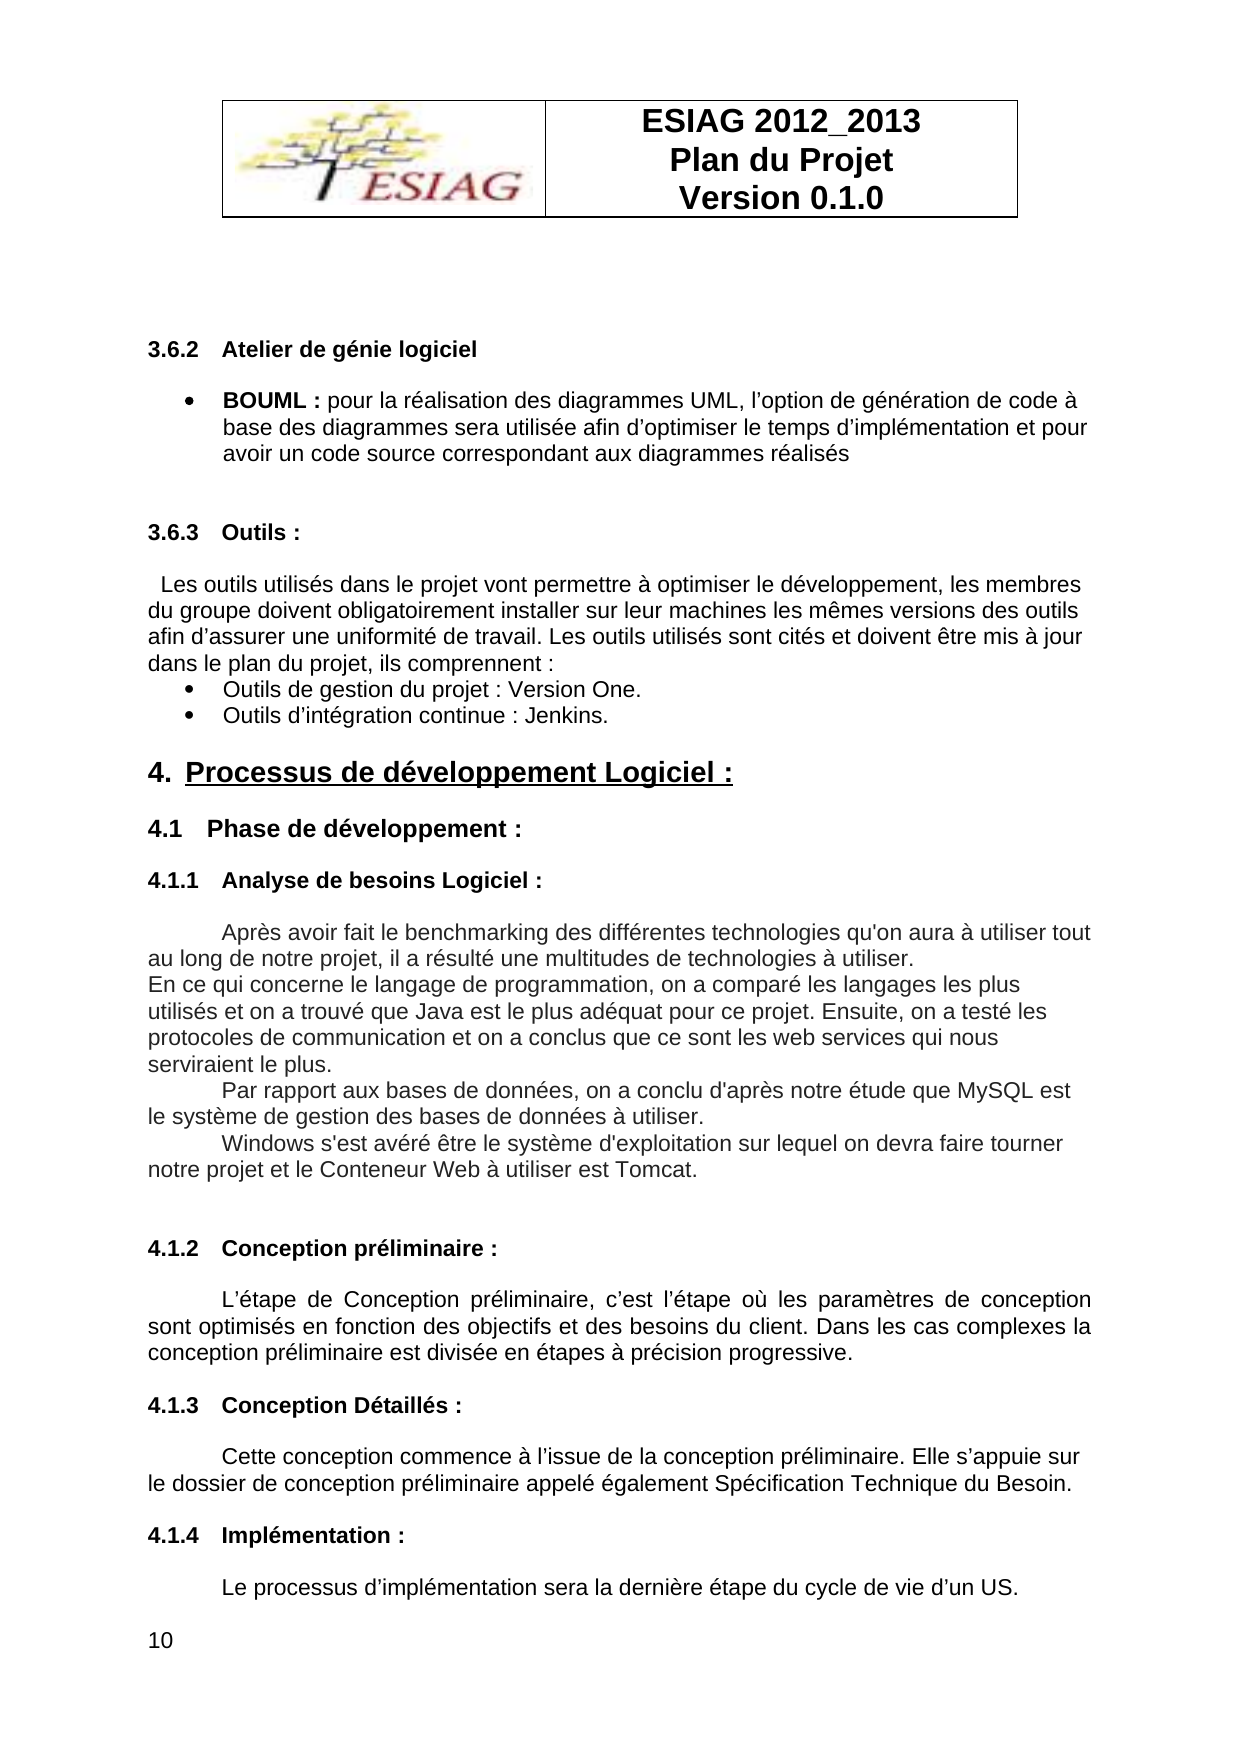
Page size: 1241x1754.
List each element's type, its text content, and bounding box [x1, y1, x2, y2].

subtitle Outils : [148, 519, 1093, 546]
text Par rapport aux bases de données, on a conclu d'après notre étude que MySQL est le système de gestion des bases de données à utiliser. [148, 1077, 1093, 1129]
subtitle Conception Détaillés : [148, 1392, 1093, 1418]
text Après avoir fait le benchmarking des différentes technologies qu'on aura à utiliser tout au long de notre projet, il a résulté une multitudes de technologies à utiliser. [148, 919, 1093, 971]
text Windows s'est avéré être le système d'exploitation sur lequel on devra faire tourner notre projet et le Conteneur Web à utiliser est Tomcat. [148, 1129, 1093, 1182]
text Cette conception commence à l’issue de la conception préliminaire. Elle s’appuie sur le dossier de conception préliminaire appelé également Spécification Technique du Besoin. [148, 1443, 1093, 1496]
subtitle Implémentation : [148, 1522, 1093, 1548]
text L’étape de Conception préliminaire, c’est l’étape où les paramètres de conception sont optimisés en fonction des objectifs et des besoins du client. Dans les cas complexes la conception préliminaire est divisée en étapes à précision progressive. [148, 1286, 1093, 1365]
picture [234, 101, 534, 205]
subtitle Phase de développement : [148, 814, 1093, 842]
subtitle Processus de développement Logiciel : [148, 755, 1093, 789]
text Le processus d’implémentation sera la dernière étape du cycle de vie d’un US. [148, 1573, 1093, 1600]
text En ce qui concerne le langage de programmation, on a comparé les langages les plus utilisés et on a trouvé que Java est le plus adéquat pour ce projet. Ensuite, on a testé les protocoles de communication et on a conclus que ce sont les web services qui nous serviraient le plus. [148, 971, 1093, 1077]
text Les outils utilisés dans le projet vont permettre à optimiser le développement, les membres du groupe doivent obligatoirement installer sur leur machines les mêmes versions des outils afin d’assurer une uniformité de travail. Les outils utilisés sont cités et doivent être mis à jour dans le plan du projet, ils comprennent : [148, 571, 1093, 676]
subtitle Analyse de besoins Logiciel : [148, 867, 1093, 894]
subtitle Atelier de génie logiciel [148, 336, 1093, 362]
list Outils d’intégration continue : Jenkins. [185, 702, 1093, 729]
subtitle Conception préliminaire : [148, 1235, 1093, 1261]
list Outils de gestion du projet : Version One. [185, 676, 1093, 702]
